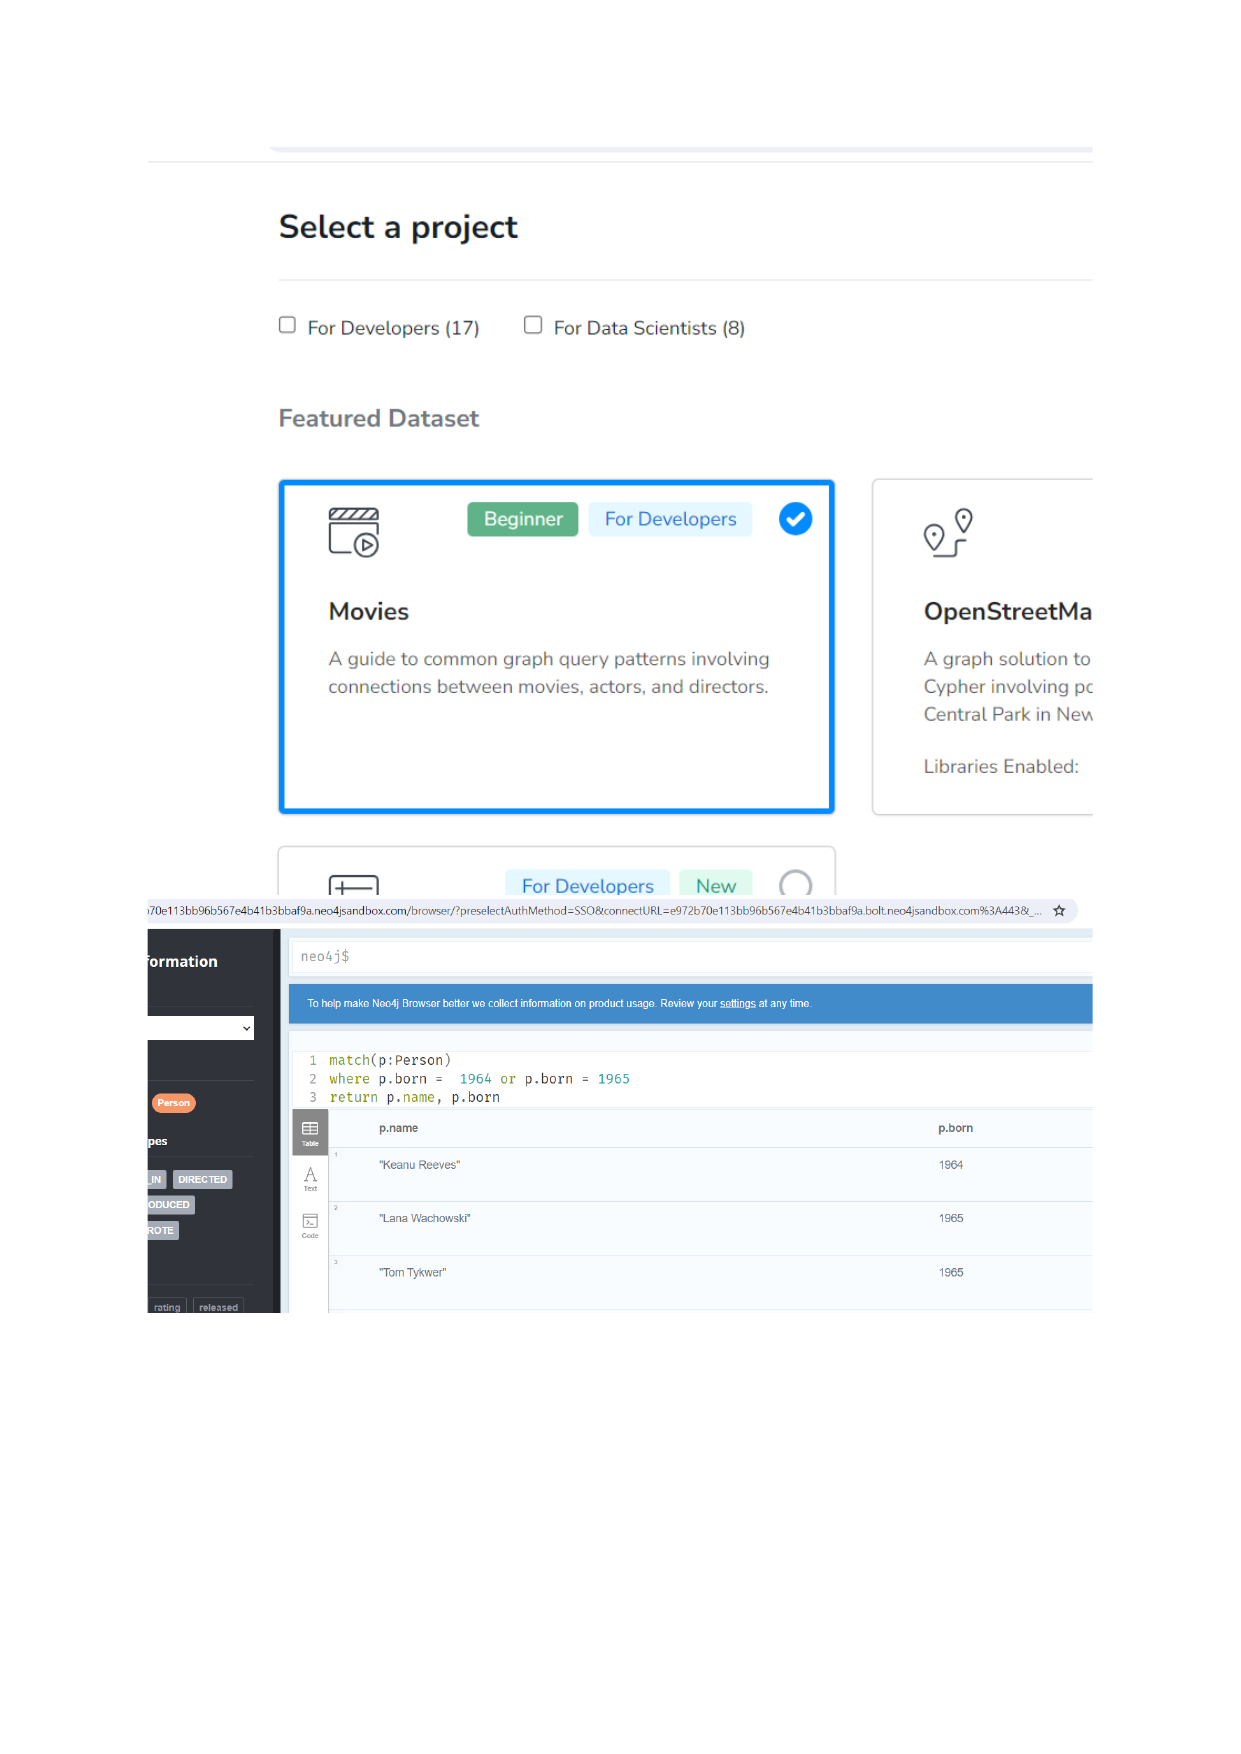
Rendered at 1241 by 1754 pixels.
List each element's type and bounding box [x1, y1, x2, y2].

picture [147, 147, 1093, 895]
picture [147, 899, 1093, 1313]
